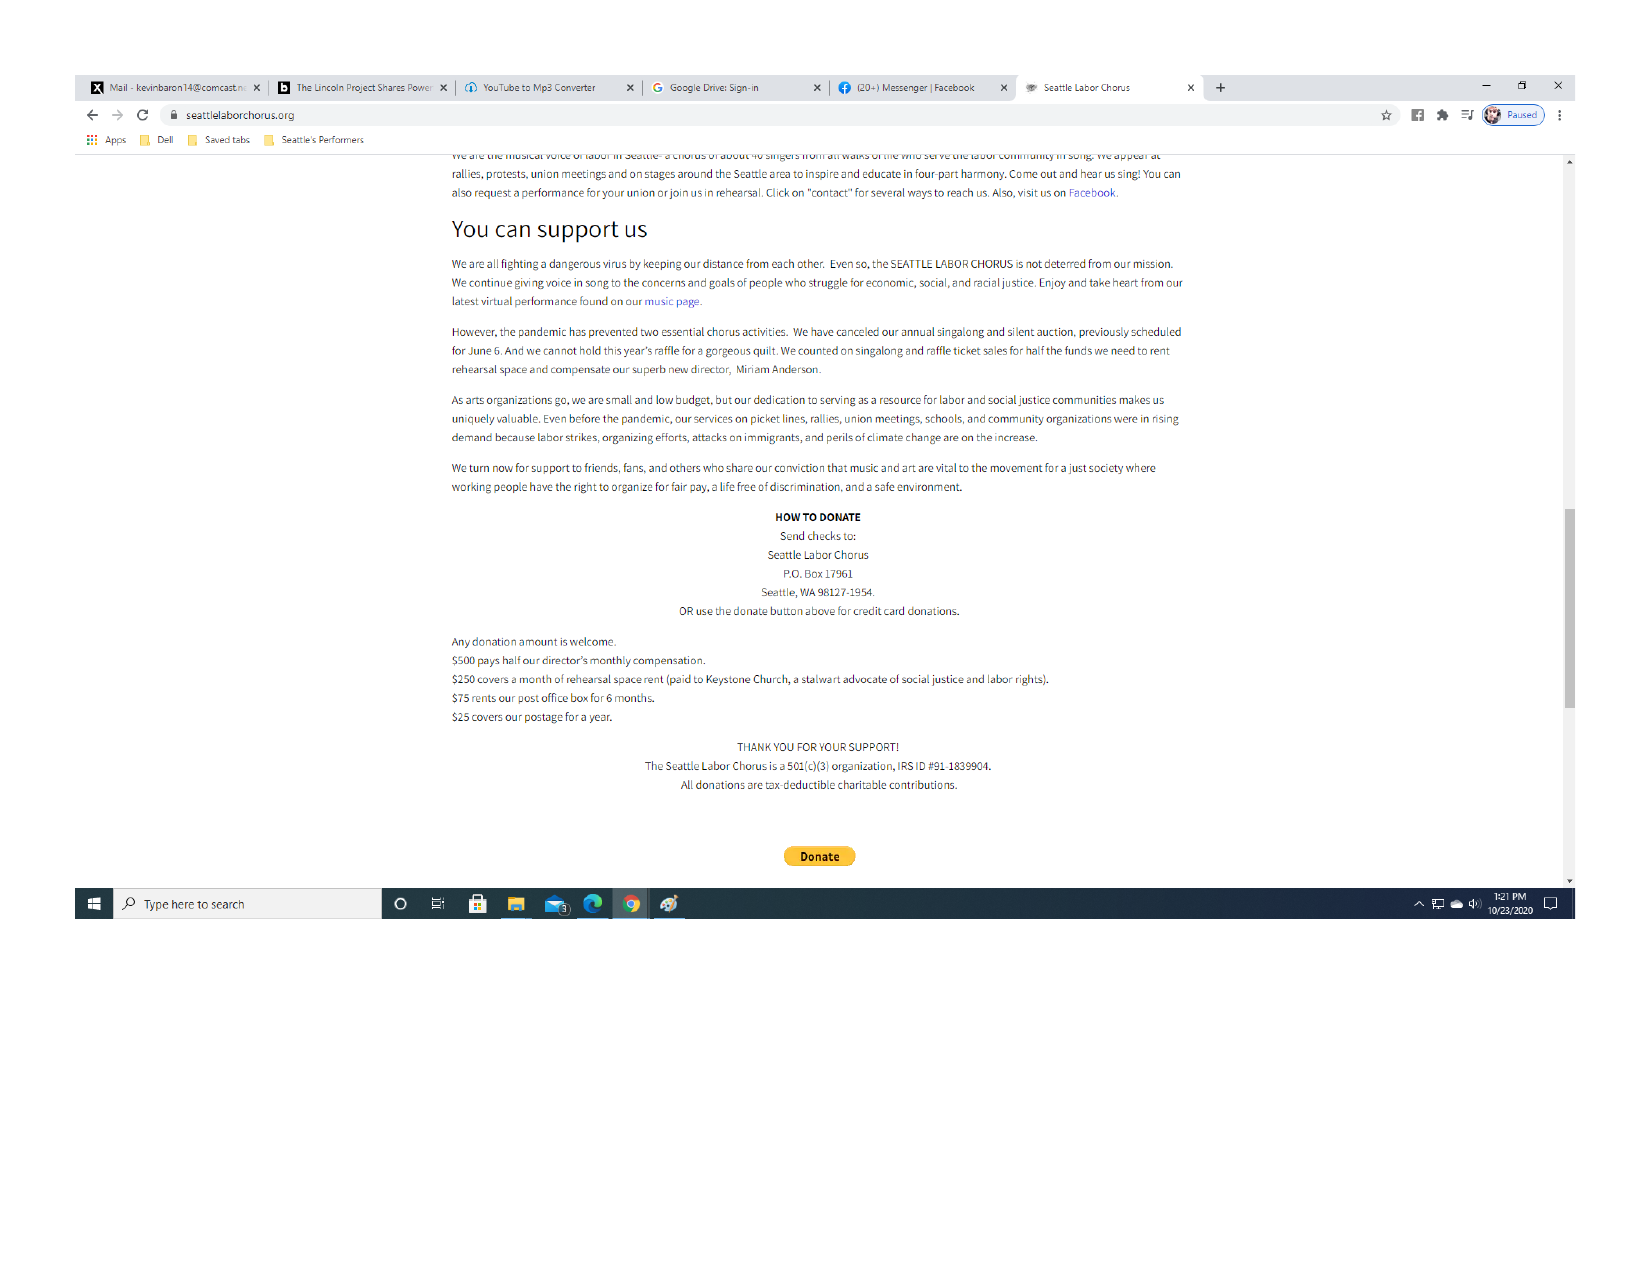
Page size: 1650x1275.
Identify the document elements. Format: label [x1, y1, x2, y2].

picture [75, 75, 1575, 919]
